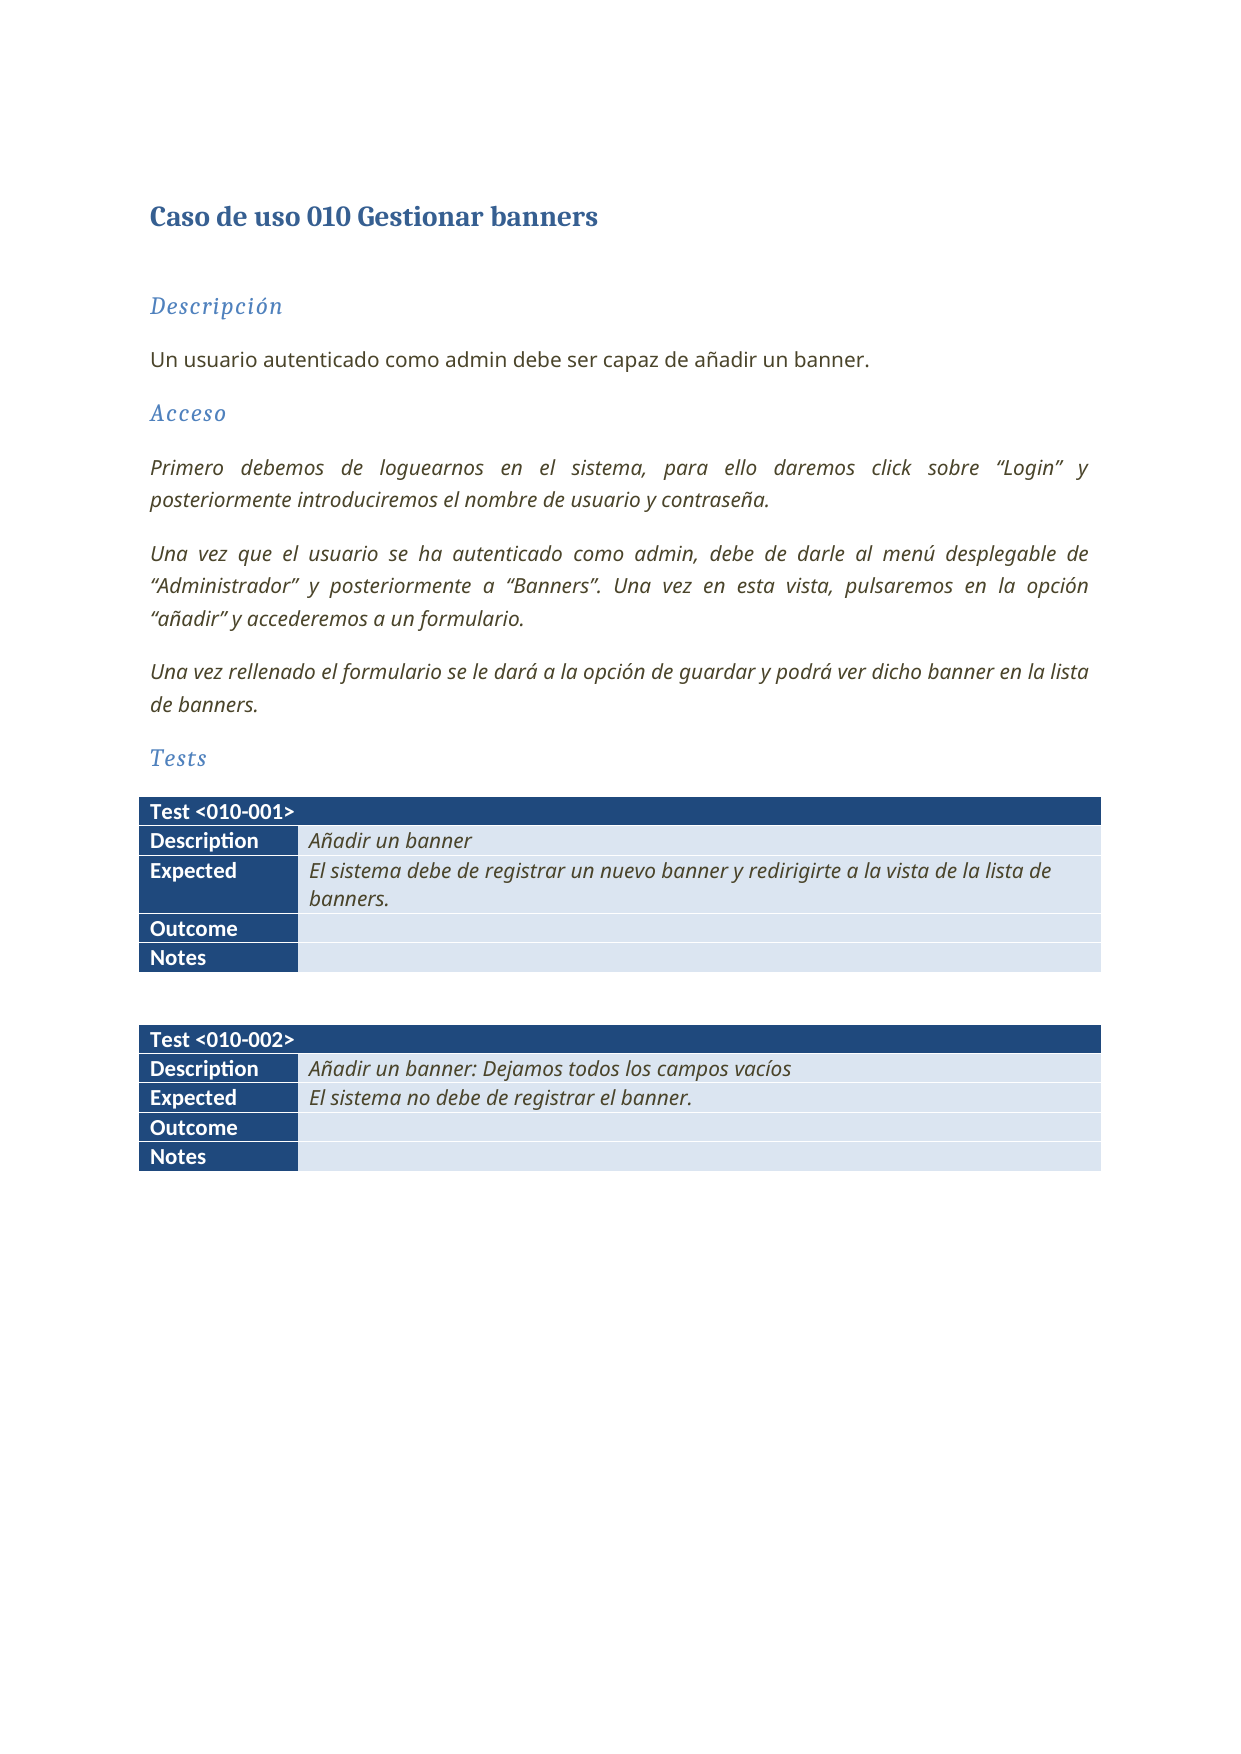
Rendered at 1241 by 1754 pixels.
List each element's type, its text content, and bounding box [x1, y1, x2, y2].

text Una vez que el usuario se ha autenticado como admin, debe de darle al menú desplegable de “Administrador” y posteriormente a “Banners”. Una vez en esta vista, pulsaremos en la opción “añadir” y accederemos a un formulario. [150, 539, 1090, 632]
table_cell [298, 943, 1101, 972]
table_cell Añadir un banner [298, 826, 1101, 855]
subtitle Acceso [150, 399, 1090, 428]
table_cell Description [139, 826, 298, 855]
table_cell Expected [139, 1083, 298, 1112]
table_cell [298, 1142, 1101, 1171]
table_cell El sistema no debe de registrar el banner. [298, 1083, 1101, 1112]
table_cell [298, 914, 1101, 942]
table_cell Expected [139, 856, 298, 913]
table_header Test <010-002> [139, 1025, 1101, 1053]
subtitle Tests [150, 743, 1090, 772]
table_cell [298, 1113, 1101, 1141]
table_cell Outcome [139, 1113, 298, 1141]
subtitle Descripción [150, 292, 1090, 320]
table_cell Description [139, 1054, 298, 1082]
table_cell Notes [139, 1142, 298, 1171]
table_header Test <010-001> [139, 797, 1101, 825]
text Primero debemos de loguearnos en el sistema, para ello daremos click sobre “Login” y posteriormente introduciremos el nombre de usuario y contraseña. [150, 453, 1090, 514]
text Un usuario autenticado como admin debe ser capaz de añadir un banner. [150, 345, 1090, 374]
table_cell El sistema debe de registrar un nuevo banner y redirigirte a la vista de la lista de banners. [298, 856, 1101, 913]
subtitle Caso de uso 010 Gestionar banners [150, 200, 1090, 233]
text Una vez rellenado el formulario se le dará a la opción de guardar y podrá ver dicho banner en la lista de banners. [150, 657, 1090, 718]
table_cell Notes [139, 943, 298, 972]
table_cell Añadir un banner: Dejamos todos los campos vacíos [298, 1054, 1101, 1082]
table_cell Outcome [139, 914, 298, 942]
